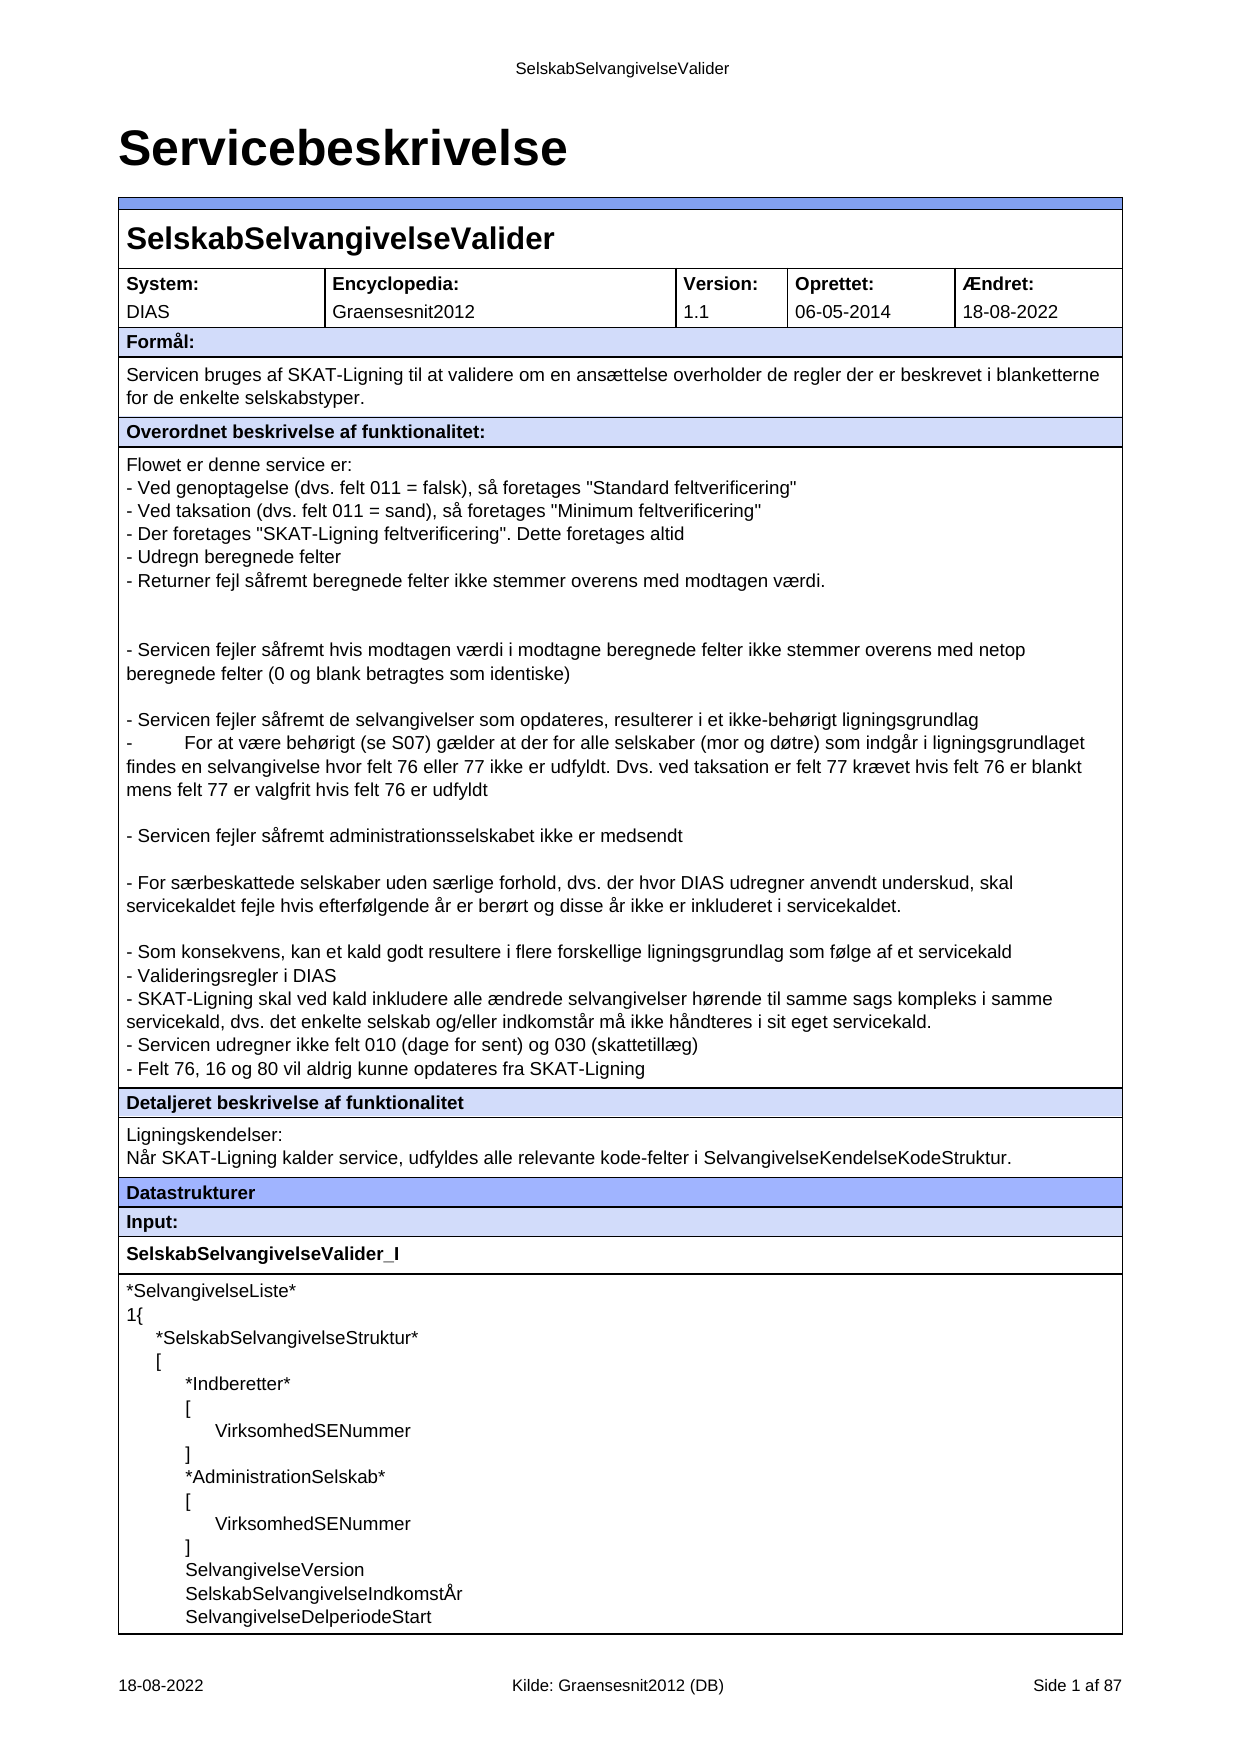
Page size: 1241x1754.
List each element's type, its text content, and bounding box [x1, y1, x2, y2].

table_cell Input: [119, 1208, 1122, 1236]
table_cell Datastrukturer [119, 1178, 1122, 1206]
table_cell Flowet er denne service er: - Ved genoptagelse (dvs. felt 011 = falsk), så foretages "Standard feltverificering" - Ved taksation (dvs. felt 011 = sand), så foretages "Minimum feltverificering" - Der foretages "SKAT-Ligning feltverificering". Dette foretages altid - Udregn beregnede felter - Returner fejl såfremt beregnede felter ikke stemmer overens med modtagen værdi. - Servicen fejler såfremt hvis modtagen værdi i modtagne beregnede felter ikke stemmer overens med netop beregnede felter (0 og blank betragtes som identiske) - Servicen fejler såfremt de selvangivelser som opdateres, resulterer i et ikke-behørigt ligningsgrundlag - For at være behørigt (se S07) gælder at der for alle selskaber (mor og døtre) som indgår i ligningsgrundlaget findes en selvangivelse hvor felt 76 eller 77 ikke er udfyldt. Dvs. ved taksation er felt 77 krævet hvis felt 76 er blankt mens felt 77 er valgfrit hvis felt 76 er udfyldt - Servicen fejler såfremt administrationsselskabet ikke er medsendt - For særbeskattede selskaber uden særlige forhold, dvs. der hvor DIAS udregner anvendt underskud, skal servicekaldet fejle hvis efterfølgende år er berørt og disse år ikke er inkluderet i servicekaldet. - Som konsekvens, kan et kald godt resultere i flere forskellige ligningsgrundlag som følge af et servicekald - Valideringsregler i DIAS - SKAT-Ligning skal ved kald inkludere alle ændrede selvangivelser hørende til samme sags kompleks i samme servicekald, dvs. det enkelte selskab og/eller indkomstår må ikke håndteres i sit eget servicekald. - Servicen udregner ikke felt 010 (dage for sent) og 030 (skattetillæg) - Felt 76, 16 og 80 vil aldrig kunne opdateres fra SKAT-Ligning [119, 448, 1122, 1087]
table_cell DIAS [119, 297, 324, 327]
table_cell System: [119, 269, 324, 297]
table_cell 1.1 [677, 297, 787, 327]
table_cell Ligningskendelser: Når SKAT-Ligning kalder service, udfyldes alle relevante kode-felter i SelvangivelseKendelseKodeStruktur. [119, 1118, 1122, 1177]
table_cell 06-05-2014 [788, 297, 954, 327]
table_cell Version: [677, 269, 787, 297]
table_cell 18-08-2022 [956, 297, 1122, 327]
table_cell Detaljeret beskrivelse af funktionalitet [119, 1089, 1122, 1116]
table_cell Overordnet beskrivelse af funktionalitet: [119, 418, 1122, 446]
table_cell SelskabSelvangivelseValider [119, 210, 1122, 268]
table_cell Servicen bruges af SKAT-Ligning til at validere om en ansættelse overholder de regler der er beskrevet i blanketterne for de enkelte selskabstyper. [119, 358, 1122, 416]
table_header [119, 198, 1122, 209]
table_cell Oprettet: [788, 269, 954, 297]
table_cell SelskabSelvangivelseValider_I [119, 1237, 1122, 1273]
title Servicebeskrivelse [118, 118, 1122, 176]
table_cell Graensesnit2012 [326, 297, 675, 327]
table_cell Ændret: [956, 269, 1122, 297]
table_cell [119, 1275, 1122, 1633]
table_cell Formål: [119, 328, 1122, 356]
table_cell Encyclopedia: [326, 269, 675, 297]
